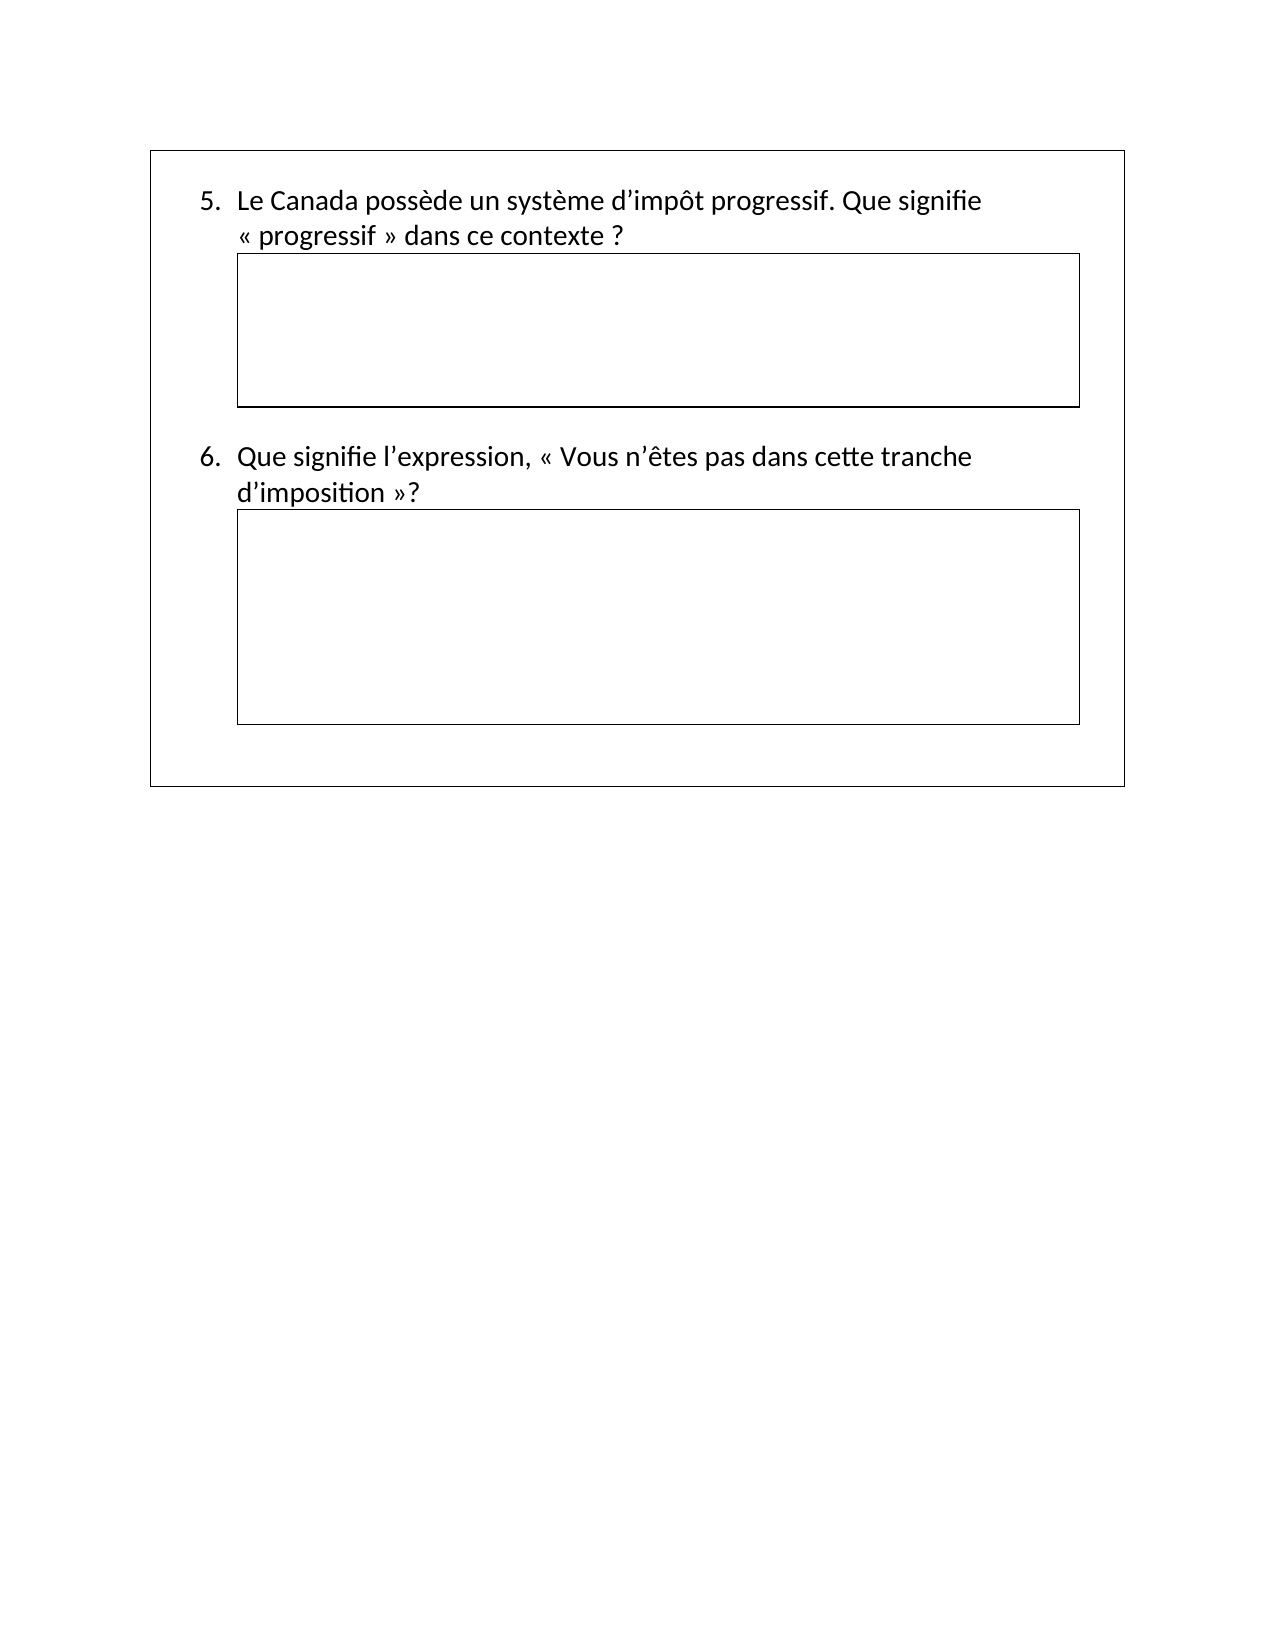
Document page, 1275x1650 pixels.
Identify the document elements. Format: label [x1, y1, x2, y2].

table_header [151, 151, 1124, 786]
